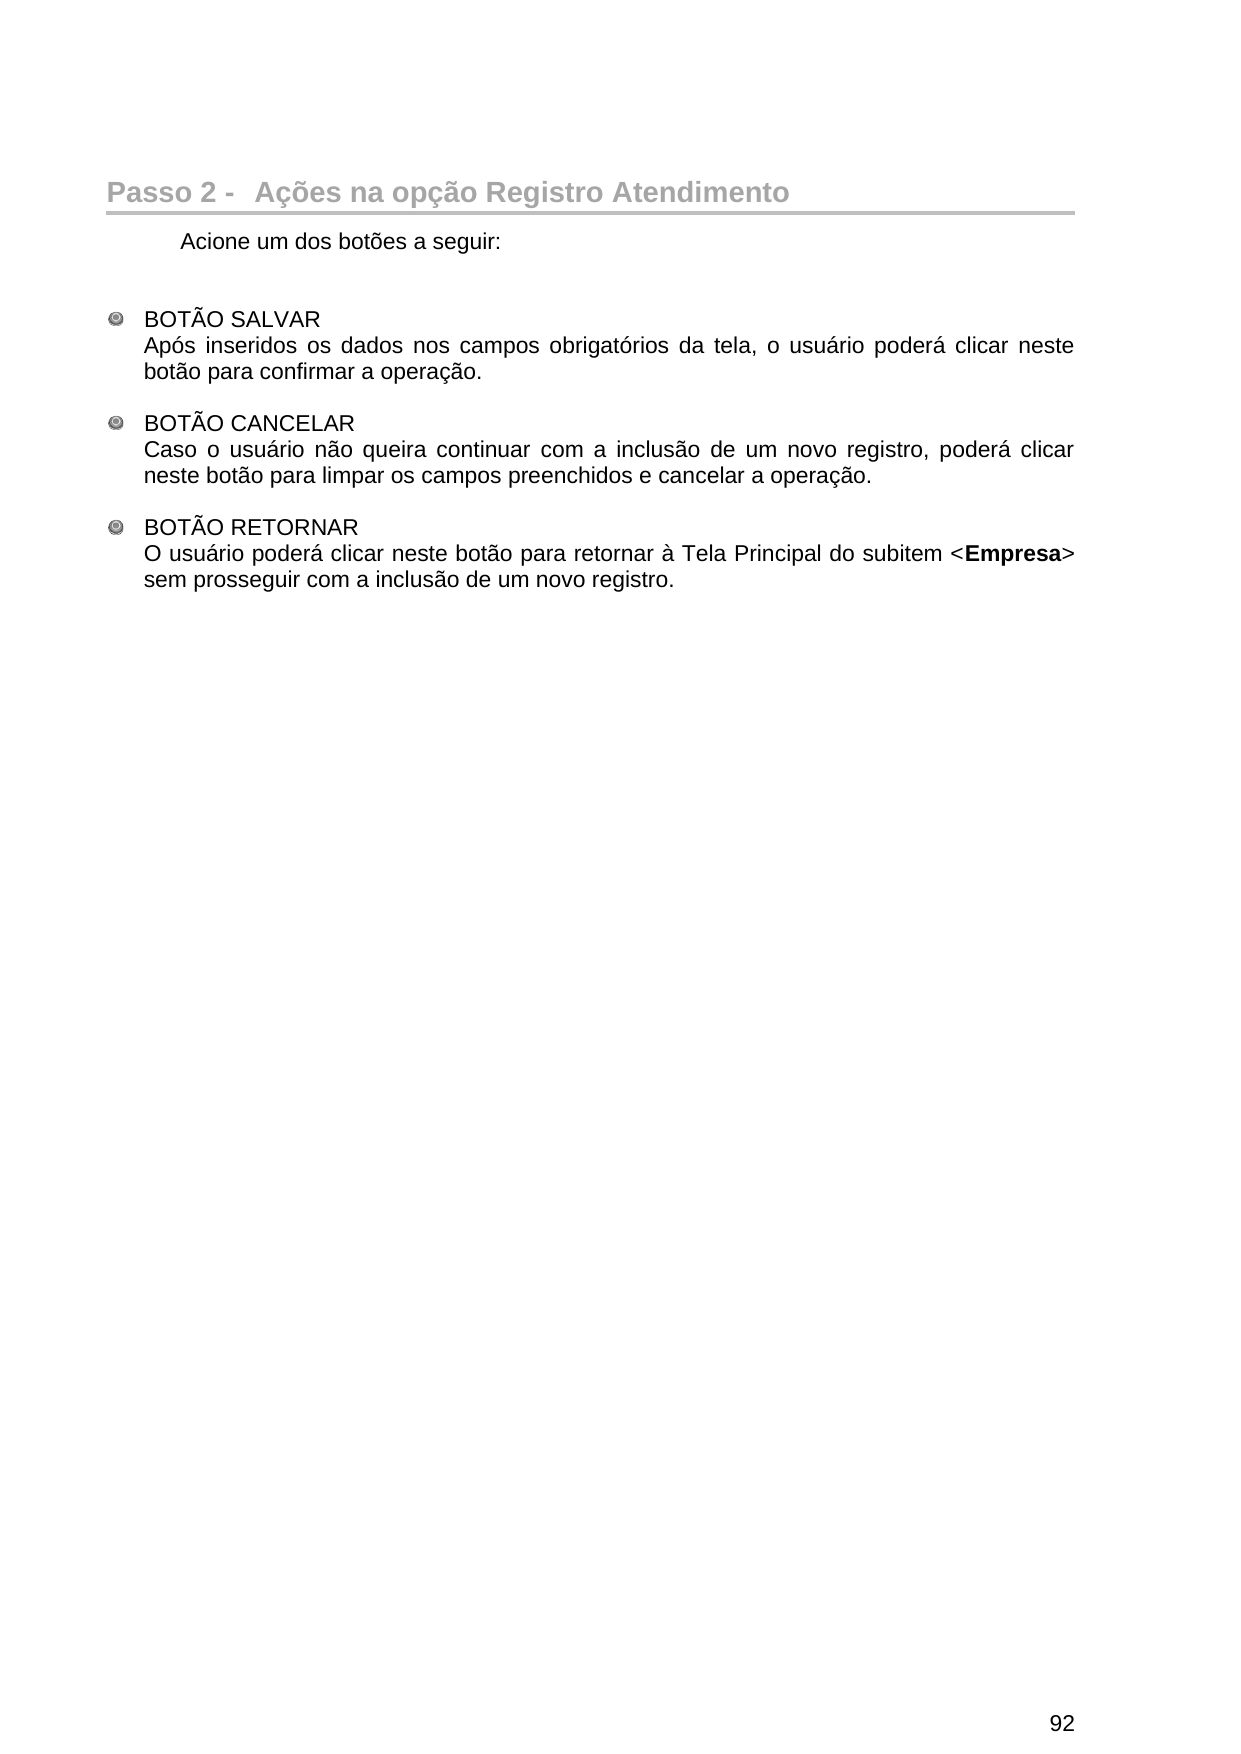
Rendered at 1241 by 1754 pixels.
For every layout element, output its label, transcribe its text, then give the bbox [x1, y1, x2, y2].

picture [107, 518, 124, 536]
text Após inseridos os dados nos campos obrigatórios da tela, o usuário poderá clicar neste botão para confirmar a operação. [143, 332, 1075, 384]
text Caso o usuário não queira continuar com a inclusão de um novo registro, poderá clicar neste botão para limpar os campos preenchidos e cancelar a operação. [143, 436, 1075, 489]
picture [107, 310, 124, 327]
text Botão Cancelar [106, 409, 1075, 436]
picture [107, 414, 124, 431]
text Acione um dos botões a seguir: [106, 228, 1075, 254]
text Botão Salvar [106, 306, 1075, 332]
text O usuário poderá clicar neste botão para retornar à Tela Principal do subitem <Empresa> sem prosseguir com a inclusão de um novo registro. [143, 540, 1075, 593]
text Ações na opção Registro Atendimento [106, 175, 1075, 211]
text Botão Retornar [106, 514, 1075, 540]
